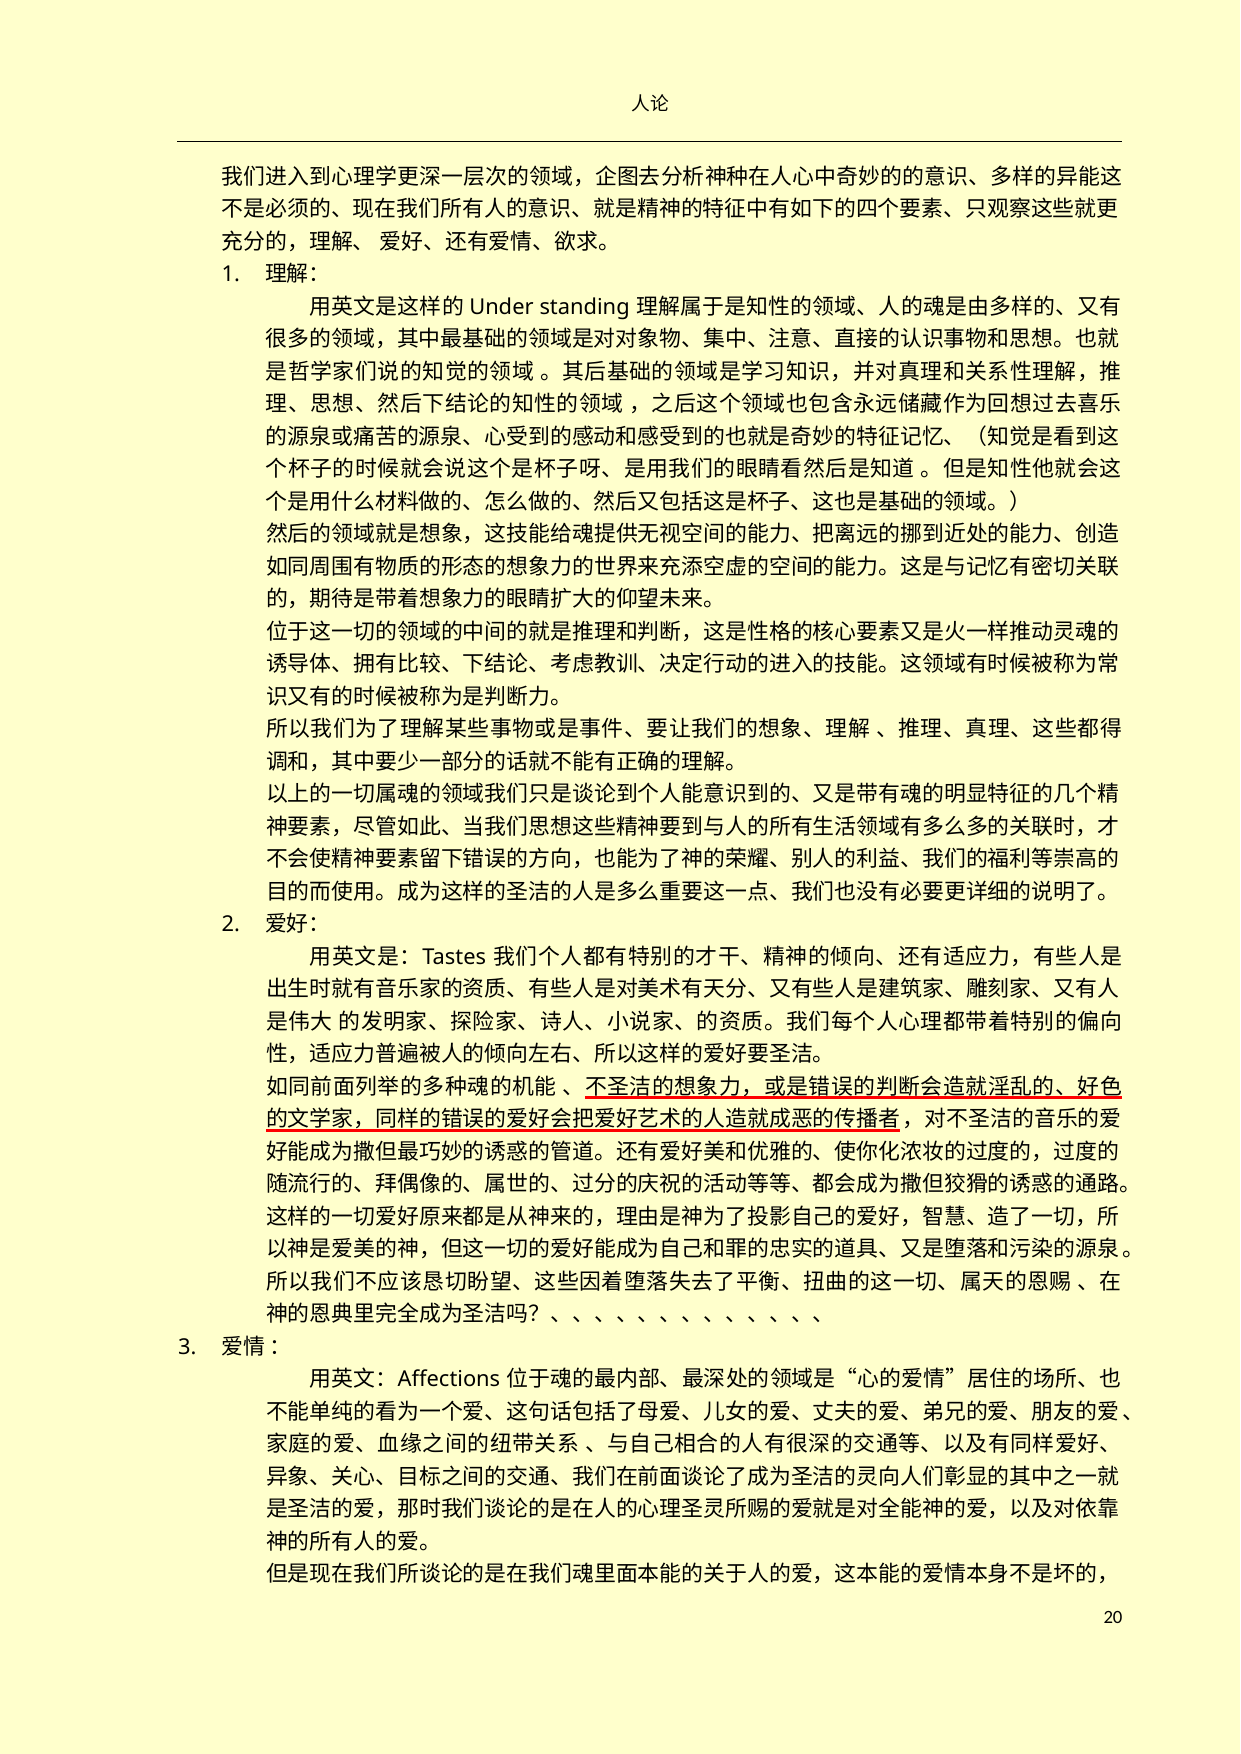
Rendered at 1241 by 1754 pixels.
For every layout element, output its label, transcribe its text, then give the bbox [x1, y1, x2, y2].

list 用英文：Affections 位于魂的最内部、最深处的领域是“心的爱情”居住的场所、也不能单纯的看为一个爱、这句话包括了母爱、儿女的爱、丈夫的爱、弟兄的爱、朋友的爱、家庭的爱、血缘之间的纽带关系 、与自己相合的人有很深的交通等、以及有同样爱好、异象、关心、目标之间的交通、我们在前面谈论了成为圣洁的灵向人们彰显的其中之一就是圣洁的爱，那时我们谈论的是在人的心理圣灵所赐的爱就是对全能神的爱，以及对依靠神的所有人的爱。 [266, 1361, 1122, 1556]
list 如同前面列举的多种魂的机能 、不圣洁的想象力，或是错误的判断会造就淫乱的、好色的文学家，同样的错误的爱好会把爱好艺术的人造就成恶的传播者，对不圣洁的音乐的爱好能成为撒但最巧妙的诱惑的管道。还有爱好美和优雅的、使你化浓妆的过度的，过度的随流行的、拜偶像的、属世的、过分的庆祝的活动等等、都会成为撒但狡猾的诱惑的通路。 [266, 1068, 1122, 1198]
list 以上的一切属魂的领域我们只是谈论到个人能意识到的、又是带有魂的明显特征的几个精神要素，尽管如此、当我们思想这些精神要到与人的所有生活领域有多么多的关联时，才不会使精神要素留下错误的方向，也能为了神的荣耀、别人的利益、我们的福利等崇高的目的而使用。成为这样的圣洁的人是多么重要这一点、我们也没有必要更详细的说明了。 [266, 776, 1122, 906]
text 我们进入到心理学更深一层次的领域，企图去分析神种在人心中奇妙的的意识、多样的异能这不是必须的、现在我们所有人的意识、就是精神的特征中有如下的四个要素、只观察这些就更充分的，理解、 爱好、还有爱情、欲求。 [221, 158, 1122, 256]
list 用英文是这样的 Under standing 理解属于是知性的领域、人的魂是由多样的、又有很多的领域，其中最基础的领域是对对象物、集中、注意、直接的认识事物和思想。也就是哲学家们说的知觉的领域 。其后基础的领域是学习知识，并对真理和关系性理解，推理、思想、然后下结论的知性的领域 ，之后这个领域也包含永远储藏作为回想过去喜乐的源泉或痛苦的源泉、心受到的感动和感受到的也就是奇妙的特征记忆、（知觉是看到这个杯子的时候就会说这个是杯子呀、是用我们的眼睛看然后是知道 。但是知性他就会这个是用什么材料做的、怎么做的、然后又包括这是杯子、这也是基础的领域。） [266, 288, 1122, 516]
list 爱好： [221, 906, 1122, 938]
list 爱情 ： [177, 1328, 1122, 1361]
list 位于这一切的领域的中间的就是推理和判断，这是性格的核心要素又是火一样推动灵魂的诱导体、拥有比较、下结论、考虑教训、决定行动的进入的技能。这领域有时候被称为常识又有的时候被称为是判断力。 [266, 613, 1122, 711]
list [266, 1556, 1122, 1588]
list 这样的一切爱好原来都是从神来的，理由是神为了投影自己的爱好，智慧、造了一切，所以神是爱美的神，但这一切的爱好能成为自己和罪的忠实的道具、又是堕落和污染的源泉。所以我们不应该恳切盼望、这些因着堕落失去了平衡、扭曲的这一切、属天的恩赐 、在神的恩典里完全成为圣洁吗？、、、、、、、、、、、、、 [266, 1198, 1122, 1328]
list 然后的领域就是想象，这技能给魂提供无视空间的能力、把离远的挪到近处的能力、创造如同周围有物质的形态的想象力的世界来充添空虚的空间的能力。这是与记忆有密切关联的，期待是带着想象力的眼睛扩大的仰望未来。 [266, 516, 1122, 613]
list 用英文是：Tastes 我们个人都有特别的才干、精神的倾向、还有适应力，有些人是出生时就有音乐家的资质、有些人是对美术有天分、又有些人是建筑家、雕刻家、又有人是伟大 的发明家、探险家、诗人、小说家、的资质。我们每个人心理都带着特别的偏向性，适应力普遍被人的倾向左右、所以这样的爱好要圣洁。 [266, 938, 1122, 1068]
list 所以我们为了理解某些事物或是事件、要让我们的想象、理解 、推理、真理、这些都得调和，其中要少一部分的话就不能有正确的理解。 [266, 711, 1122, 776]
list 理解： [221, 256, 1122, 288]
